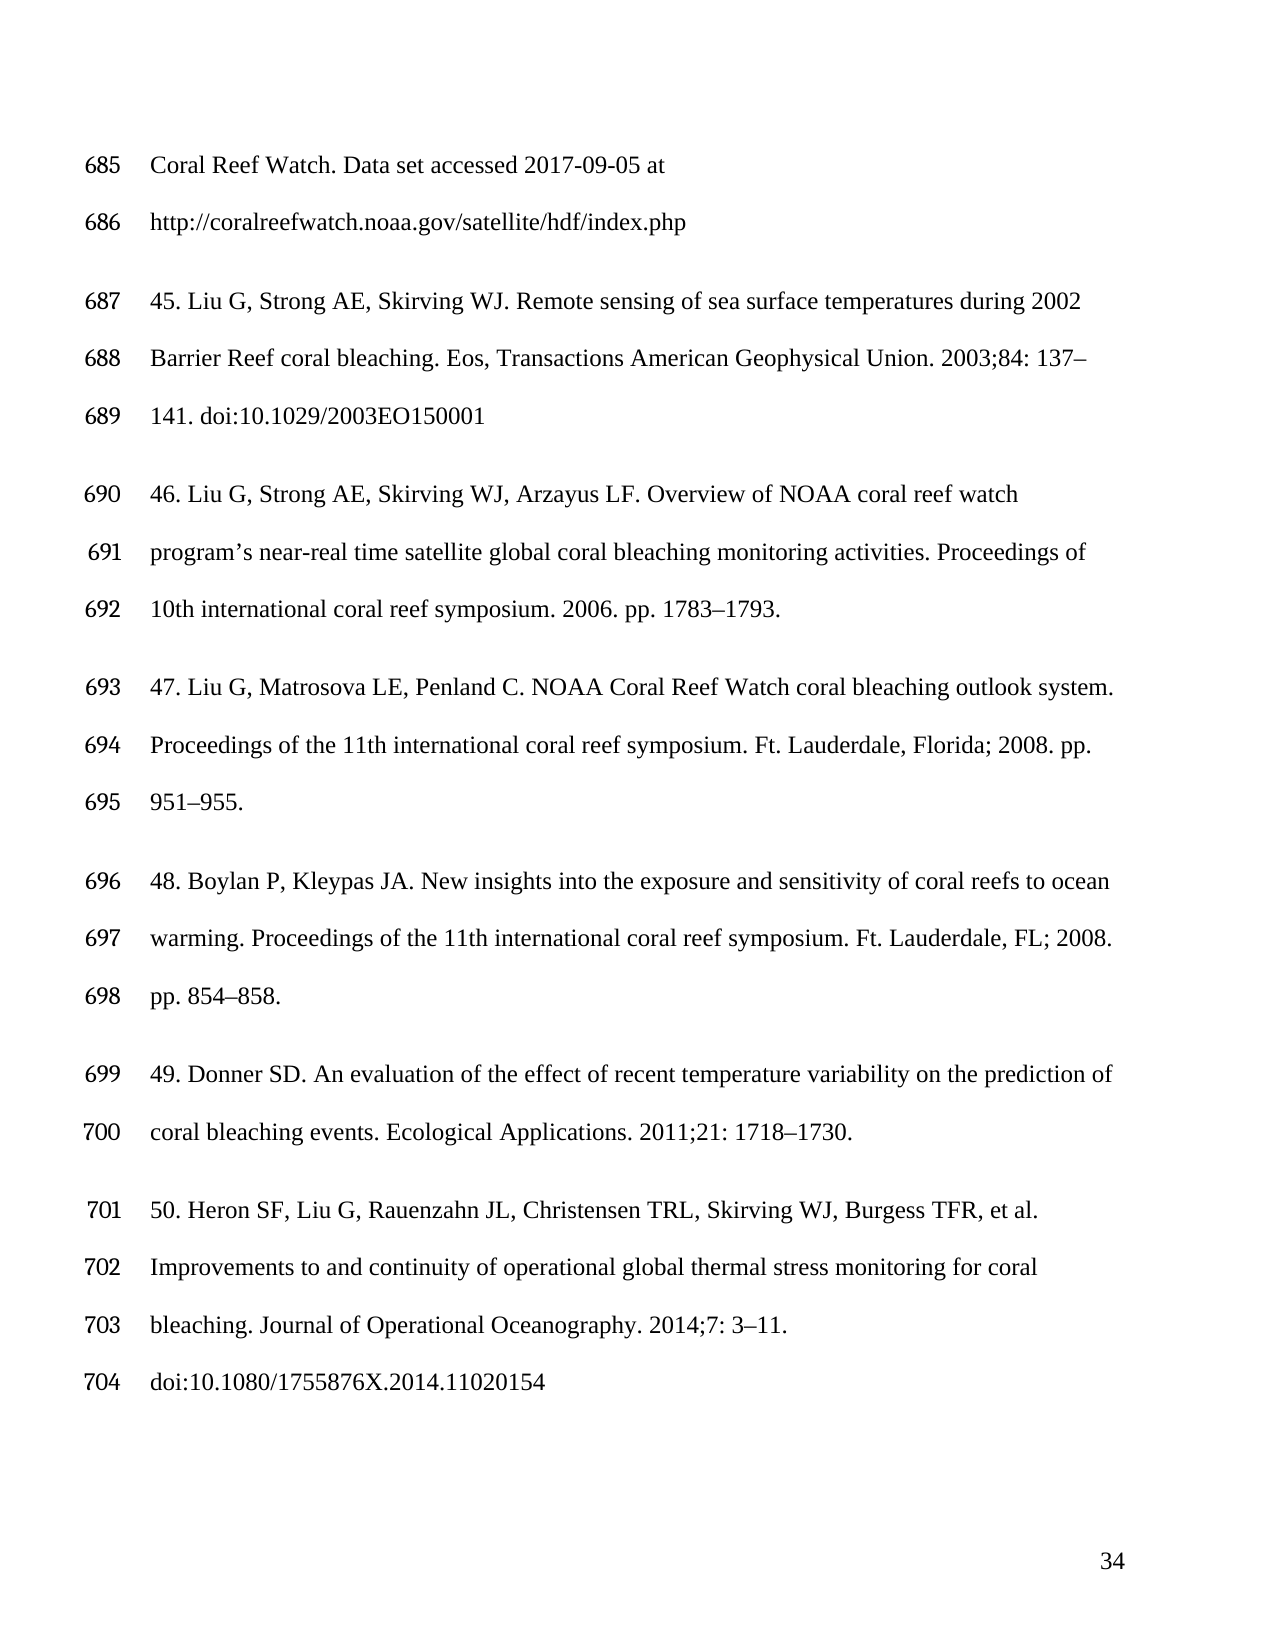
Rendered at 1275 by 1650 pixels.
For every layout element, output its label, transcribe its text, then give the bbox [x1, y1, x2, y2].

text 50. Heron SF, Liu G, Rauenzahn JL, Christensen TRL, Skirving WJ, Burgess TFR, et al. Improvements to and continuity of operational global thermal stress monitoring for coral bleaching. Journal of Operational Oceanography. 2014;7: 3–11. doi:10.1080/1755876X.2014.11020154 [150, 1195, 1125, 1396]
text 48. Boylan P, Kleypas JA. New insights into the exposure and sensitivity of coral reefs to ocean warming. Proceedings of the 11th international coral reef symposium. Ft. Lauderdale, FL; 2008. pp. 854–858. [150, 866, 1125, 1009]
text 47. Liu G, Matrosova LE, Penland C. NOAA Coral Reef Watch coral bleaching outlook system. Proceedings of the 11th international coral reef symposium. Ft. Lauderdale, Florida; 2008. pp. 951–955. [150, 672, 1125, 816]
text 45. Liu G, Strong AE, Skirving WJ. Remote sensing of sea surface temperatures during 2002 Barrier Reef coral bleaching. Eos, Transactions American Geophysical Union. 2003;84: 137–141. doi:10.1029/2003EO150001 [150, 286, 1125, 429]
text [150, 150, 1125, 236]
text 46. Liu G, Strong AE, Skirving WJ, Arzayus LF. Overview of NOAA coral reef watch program’s near-real time satellite global coral bleaching monitoring activities. Proceedings of 10th international coral reef symposium. 2006. pp. 1783–1793. [150, 479, 1125, 623]
text 49. Donner SD. An evaluation of the effect of recent temperature variability on the prediction of coral bleaching events. Ecological Applications. 2011;21: 1718–1730. [150, 1059, 1125, 1145]
